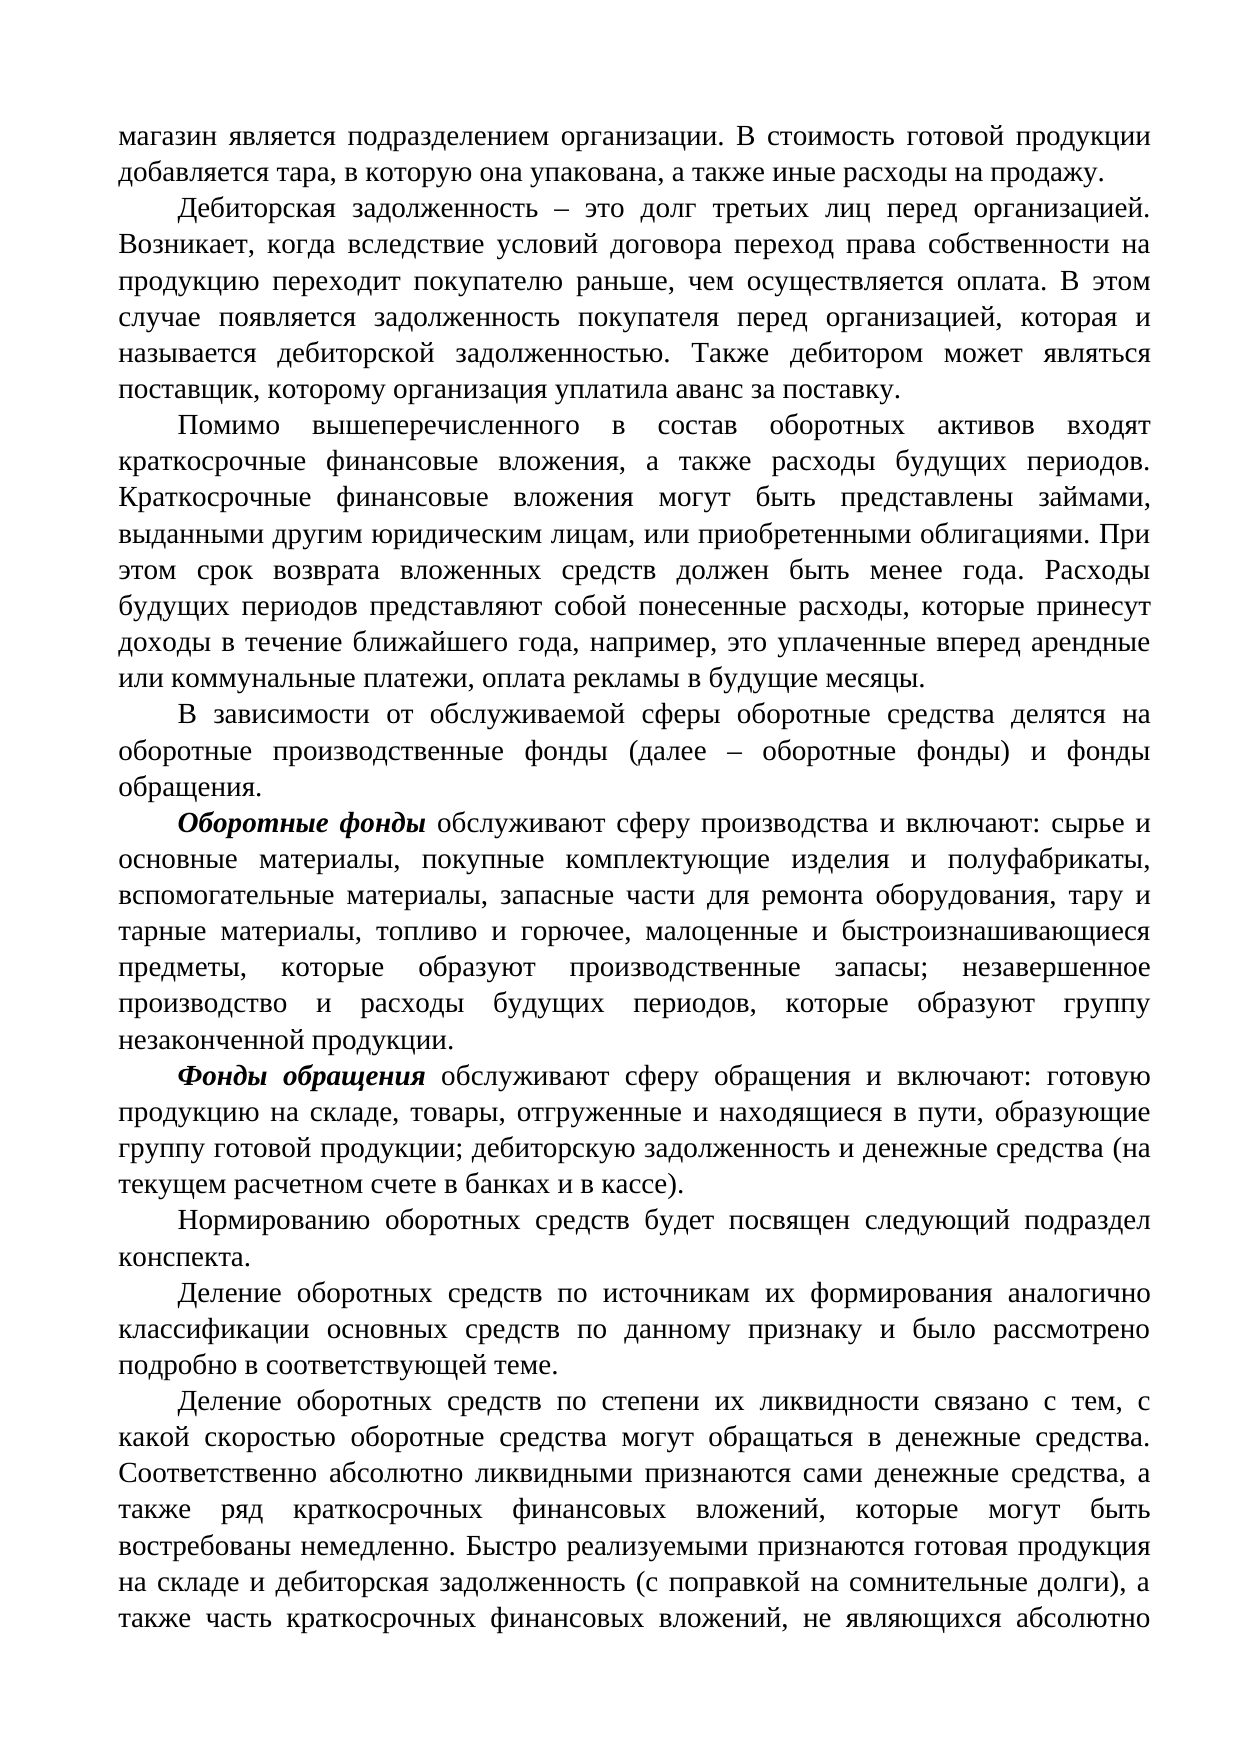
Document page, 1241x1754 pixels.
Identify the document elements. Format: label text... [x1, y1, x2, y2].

text Деление оборотных средств по источникам их формирования аналогично классификации основных средств по данному признаку и было рассмотрено подробно в соответствующей теме. [118, 1275, 1152, 1381]
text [118, 1383, 1152, 1634]
text Нормированию оборотных средств будет посвящен следующий подраздел конспекта. [118, 1202, 1152, 1272]
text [118, 118, 1152, 188]
text Фонды обращения обслуживают сферу обращения и включают: готовую продукцию на складе, товары, отгруженные и находящиеся в пути, образующие группу готовой продукции; дебиторскую задолженность и денежные средства (на текущем расчетном счете в банках и в кассе). [118, 1058, 1152, 1200]
text Оборотные фонды обслуживают сферу производства и включают: сырье и основные материалы, покупные комплектующие изделия и полуфабрикаты, вспомогательные материалы, запасные части для ремонта оборудования, тару и тарные материалы, топливо и горючее, малоценные и быстроизнашивающиеся предметы, которые образуют производственные запасы; незавершенное производство и расходы будущих периодов, которые образуют группу незаконченной продукции. [118, 805, 1152, 1055]
text В зависимости от обслуживаемой сферы оборотные средства делятся на оборотные производственные фонды (далее – оборотные фонды) и фонды обращения. [118, 696, 1152, 802]
text Помимо вышеперечисленного в состав оборотных активов входят краткосрочные финансовые вложения, а также расходы будущих периодов. Краткосрочные финансовые вложения могут быть представлены займами, выданными другим юридическим лицам, или приобретенными облигациями. При этом срок возврата вложенных средств должен быть менее года. Расходы будущих периодов представляют собой понесенные расходы, которые принесут доходы в течение ближайшего года, например, это уплаченные вперед арендные или коммунальные платежи, оплата рекламы в будущие месяцы. [118, 407, 1152, 694]
text Дебиторская задолженность – это долг третьих лиц перед организацией. Возникает, когда вследствие условий договора переход права собственности на продукцию переходит покупателю раньше, чем осуществляется оплата. В этом случае появляется задолженность покупателя перед организацией, которая и называется дебиторской задолженностью. Также дебитором может являться поставщик, которому организация уплатила аванс за поставку. [118, 190, 1152, 405]
